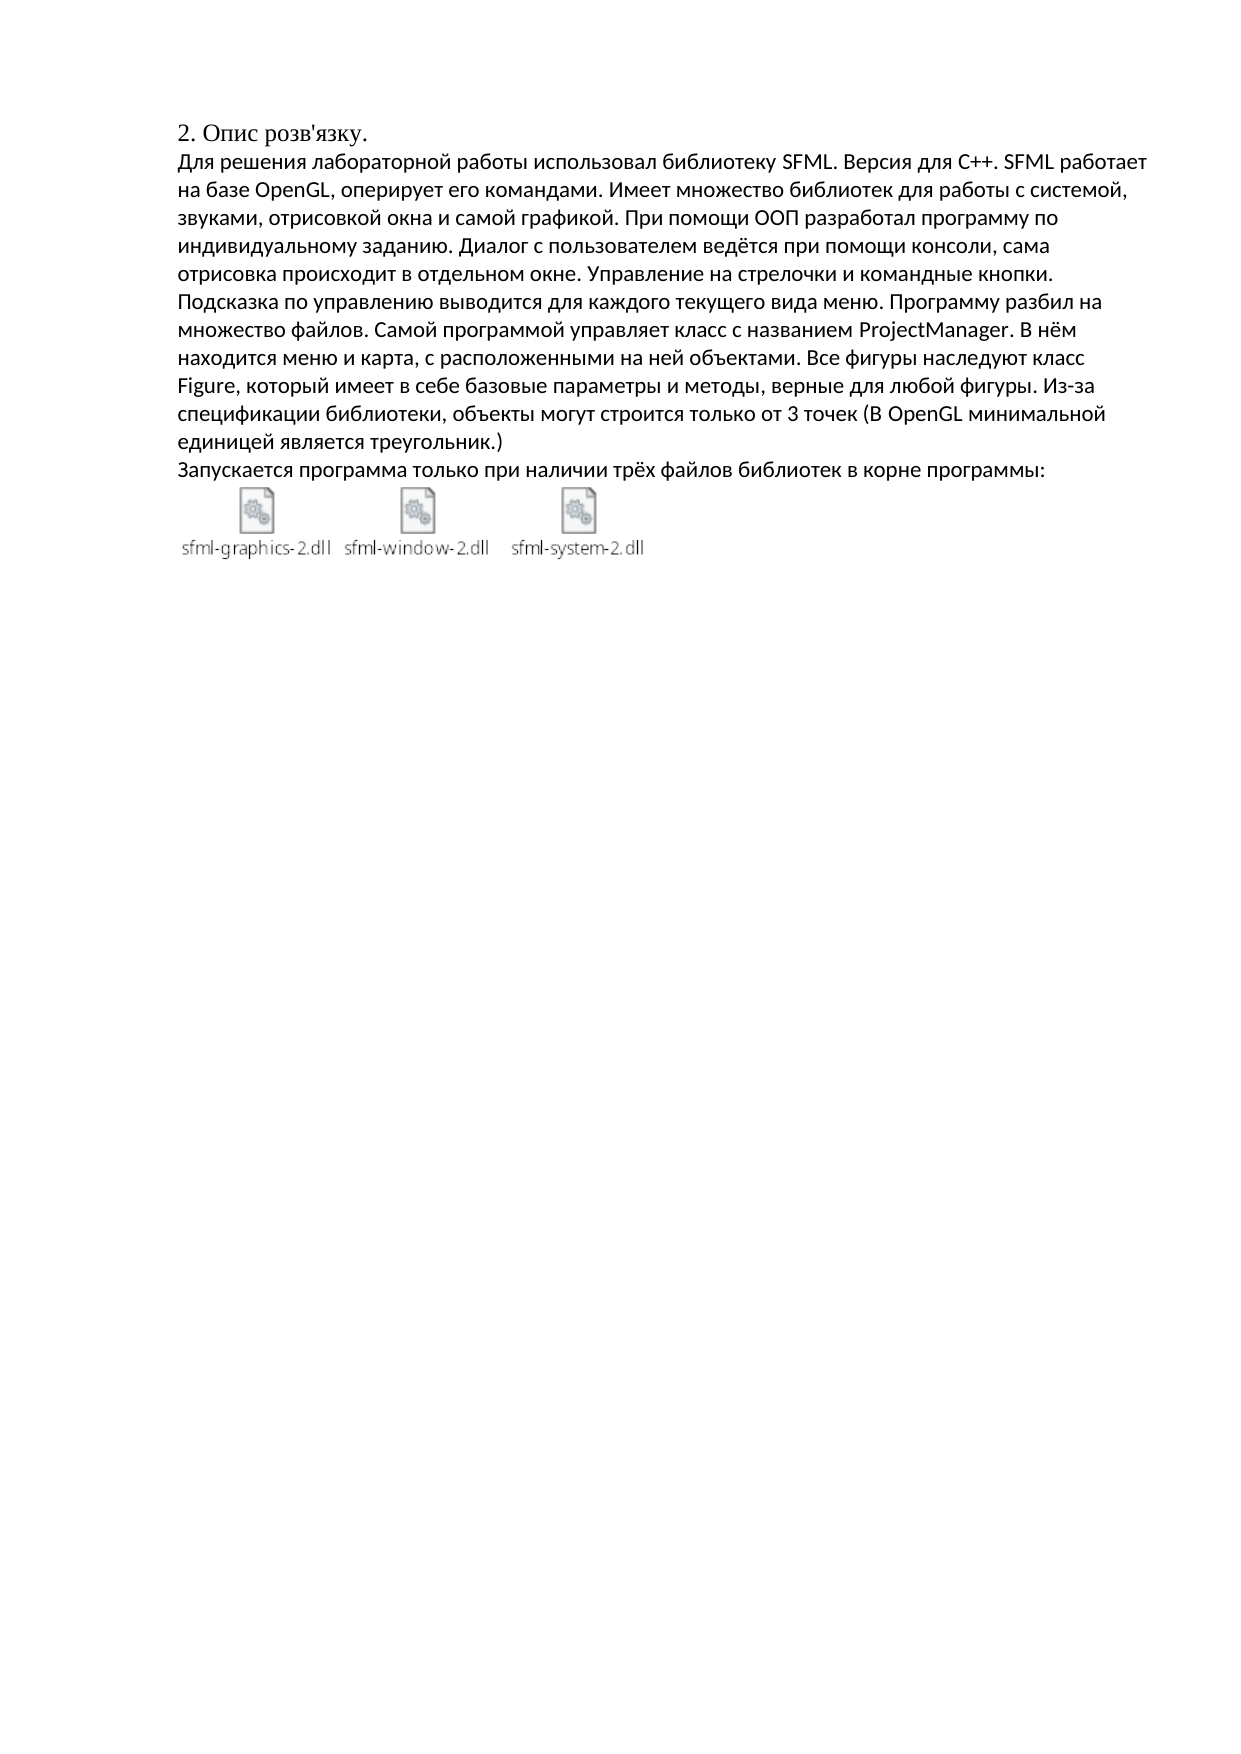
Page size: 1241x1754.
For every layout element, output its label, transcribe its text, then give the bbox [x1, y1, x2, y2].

text 2. Опис розв'язку. Для решения лабораторной работы использовал библиотеку SFML. Версия для C++. SFML работает на базе OpenGL, оперирует его командами. Имеет множество библиотек для работы с системой, звуками, отрисовкой окна и самой графикой. При помощи ООП разработал программу по индивидуальному заданию. Диалог с пользователем ведётся при помощи консоли, сама отрисовка происходит в отдельном окне. Управление на стрелочки и командные кнопки. Подсказка по управлению выводится для каждого текущего вида меню. Программу разбил на множество файлов. Самой программой управляет класс с названием ProjectManager. В нём находится меню и карта, с расположенными на ней объектами. Все фигуры наследуют класс Figure, который имеет в себе базовые параметры и методы, верные для любой фигуры. Из-за спецификации библиотеки, объекты могут строится только от 3 точек (В OpenGL минимальной единицей является треугольник.) [177, 118, 1152, 455]
text Запускается программа только при наличии трёх файлов библиотек в корне программы: [177, 455, 1152, 483]
